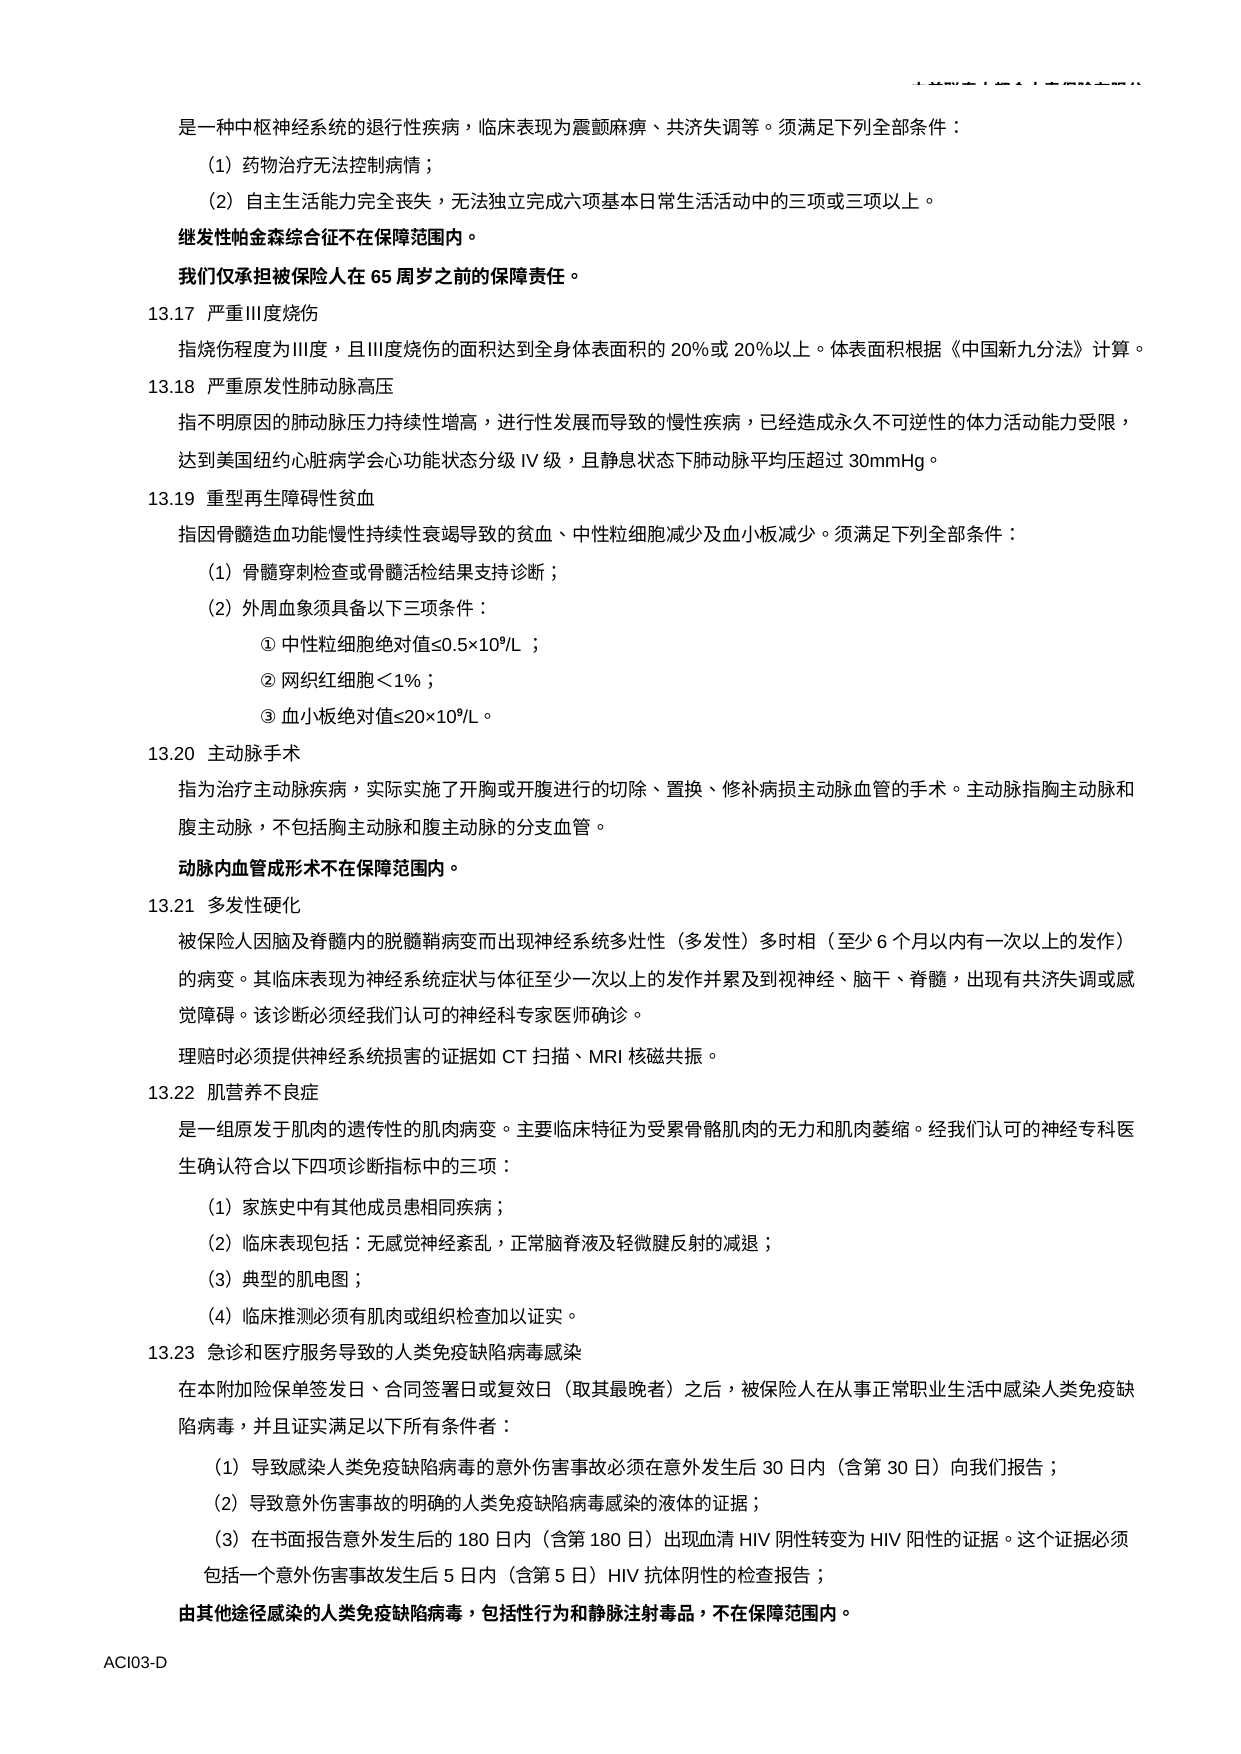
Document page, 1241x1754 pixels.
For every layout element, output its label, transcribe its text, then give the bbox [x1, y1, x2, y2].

text 指不明原因的肺动脉压力持续性增高，进行性发展而导致的慢性疾病，已经造成永久不可逆性的体力活动能力受限， 达到美国纽约心脏病学会心功能状态分级 IV 级，且静息状态下肺动脉平均压超过 30mmHg。 [178, 409, 1134, 473]
text （2）导致意外伤害事故的明确的人类免疫缺陷病毒感染的液体的证据； [203, 1490, 1163, 1516]
list 急诊和医疗服务导致的人类免疫缺陷病毒感染 [147, 1339, 1163, 1365]
text （1）药物治疗无法控制病情； [197, 152, 1163, 178]
text （1）家族史中有其他成员患相同疾病； [197, 1194, 1163, 1220]
list 多发性硬化 [147, 892, 1163, 918]
subtitle 我们仅承担被保险人在 65 周岁之前的保障责任。 [178, 264, 1163, 289]
text ③ 血小板绝对值≤20×109/L。 [259, 704, 1163, 729]
subtitle 由其他途径感染的人类免疫缺陷病毒，包括性行为和静脉注射毒品，不在保障范围内。 [178, 1600, 1163, 1625]
text 指烧伤程度为Ⅲ度，且Ⅲ度烧伤的面积达到全身体表面积的 20％或 20％以上。体表面积根据《中国新九分法》计算。 [178, 337, 1163, 362]
text 指因骨髓造血功能慢性持续性衰竭导致的贫血、中性粒细胞减少及血小板减少。须满足下列全部条件： [178, 522, 1163, 547]
text 是一组原发于肌肉的遗传性的肌肉病变。主要临床特征为受累骨骼肌肉的无力和肌肉萎缩。经我们认可的神经专科医生确认符合以下四项诊断指标中的三项： [178, 1116, 1134, 1179]
text （4）临床推测必须有肌肉或组织检查加以证实。 [197, 1303, 1163, 1328]
list 重型再生障碍性贫血 [148, 485, 1163, 511]
text （2）临床表现包括：无感觉神经紊乱，正常脑脊液及轻微腱反射的减退； [197, 1231, 1163, 1256]
list 肌营养不良症 [147, 1080, 1163, 1105]
subtitle 动脉内血管成形术不在保障范围内。 [178, 855, 1163, 880]
text （2）自主生活能力完全丧失，无法独立完成六项基本日常生活活动中的三项或三项以上。继发性帕金森综合征不在保障范围内。 [178, 188, 939, 249]
text 指为治疗主动脉疾病，实际实施了开胸或开腹进行的切除、置换、修补病损主动脉血管的手术。主动脉指胸主动脉和腹主动脉，不包括胸主动脉和腹主动脉的分支血管。 [178, 777, 1134, 840]
text ① 中性粒细胞绝对值≤0.5×109/L ； [259, 632, 1163, 657]
text 理赔时必须提供神经系统损害的证据如 CT 扫描、MRI 核磁共振。 [178, 1043, 1163, 1069]
text 是一种中枢神经系统的退行性疾病，临床表现为震颤麻痹、共济失调等。须满足下列全部条件： [178, 114, 1163, 140]
text ② 网织红细胞＜1%； [259, 668, 1163, 693]
text （1）导致感染人类免疫缺陷病毒的意外伤害事故必须在意外发生后 30 日内（含第 30 日）向我们报告； [203, 1454, 1163, 1479]
list 严重Ⅲ度烧伤 [147, 300, 1163, 326]
text （3）在书面报告意外发生后的 180 日内（含第 180 日）出现血清 HIV 阴性转变为 HIV 阳性的证据。这个证据必须包括一个意外伤害事故发生后 5 日内（含第 5 日）HIV 抗体阴性的检查报告； [203, 1527, 1143, 1588]
text 在本附加险保单签发日、合同签署日或复效日（取其最晚者）之后，被保险人在从事正常职业生活中感染人类免疫缺陷病毒，并且证实满足以下所有条件者： [178, 1376, 1134, 1439]
text （3）典型的肌电图； [197, 1267, 1163, 1292]
list 主动脉手术 [147, 740, 1163, 766]
text （1）骨髓穿刺检查或骨髓活检结果支持诊断； [197, 559, 1163, 585]
text （2）外周血象须具备以下三项条件： [197, 596, 1163, 621]
text 被保险人因脑及脊髓内的脱髓鞘病变而出现神经系统多灶性（多发性）多时相（至少 6 个月以内有一次以上的发作） 的病变。其临床表现为神经系统症状与体征至少一次以上的发作并累及到视神经、脑干、脊髓，出现有共济失调或感觉障碍。该诊断必须经我们认可的神经科专家医师确诊。 [178, 929, 1135, 1028]
list 严重原发性肺动脉高压 [147, 373, 1163, 399]
